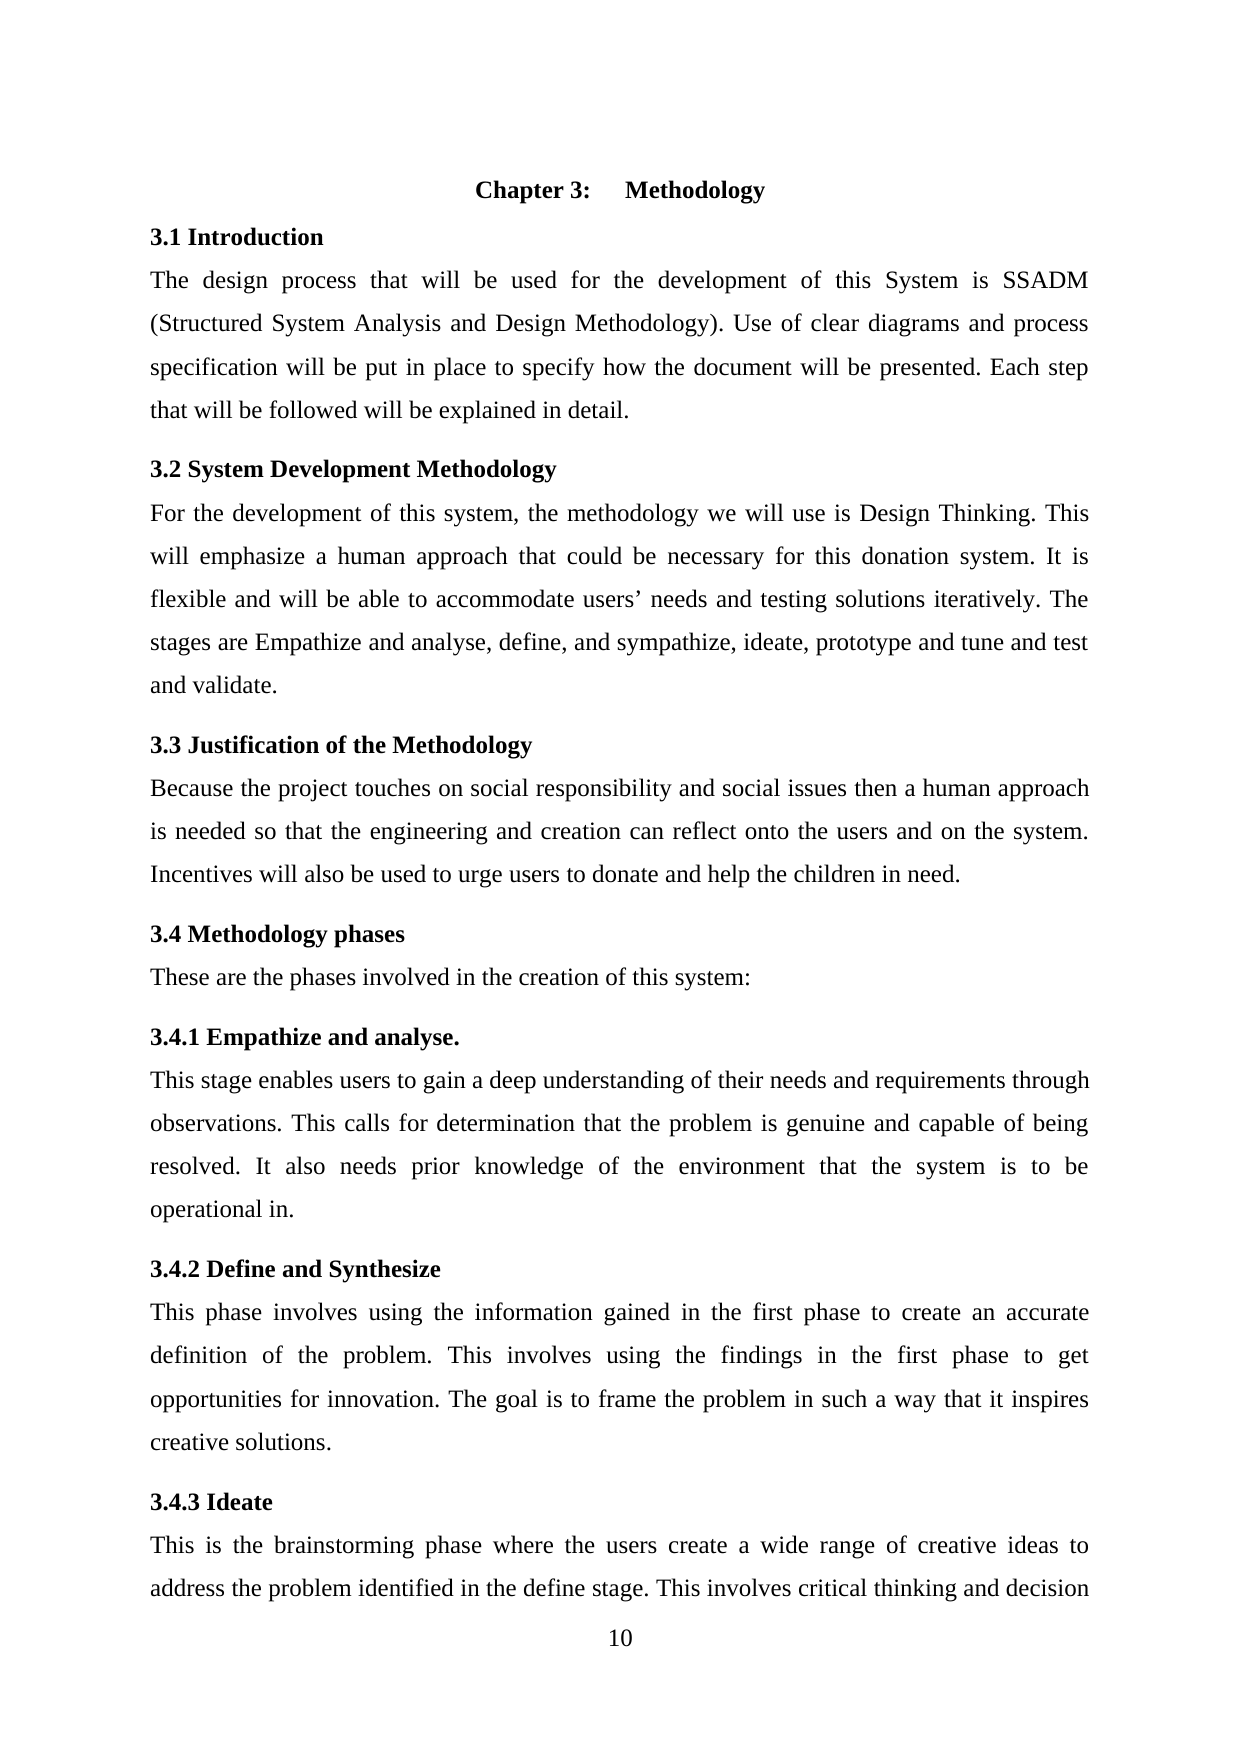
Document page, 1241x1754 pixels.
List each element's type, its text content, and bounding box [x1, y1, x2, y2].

subtitle 3.1 Introduction [150, 222, 1090, 251]
text The design process that will be used for the development of this System is SSADM (Structured System Analysis and Design Methodology). Use of clear diagrams and process specification will be put in place to specify how the document will be presented. Each step that will be followed will be explained in detail. [150, 265, 1090, 423]
text These are the phases involved in the creation of this system: [150, 962, 1090, 991]
subtitle 3.2 System Development Methodology [150, 454, 1090, 483]
text Because the project touches on social responsibility and social issues then a human approach is needed so that the engineering and creation can reflect onto the users and on the system. Incentives will also be used to urge users to donate and help the children in need. [150, 773, 1090, 888]
subtitle 3.4.1 Empathize and analyse. [150, 1022, 1090, 1051]
text For the development of this system, the methodology we will use is Design Thinking. This will emphasize a human approach that could be necessary for this donation system. It is flexible and will be able to accommodate users’ needs and testing solutions iteratively. The stages are Empathize and analyse, define, and sympathize, ideate, prototype and tune and test and validate. [150, 498, 1090, 699]
text This phase involves using the information gained in the first phase to create an accurate definition of the problem. This involves using the findings in the first phase to get opportunities for innovation. The goal is to frame the problem in such a way that it inspires creative solutions. [150, 1297, 1090, 1456]
subtitle Chapter 3: Methodology [150, 175, 1090, 204]
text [150, 1530, 1090, 1602]
subtitle 3.3 Justification of the Methodology [150, 730, 1090, 759]
text This stage enables users to gain a deep understanding of their needs and requirements through observations. This calls for determination that the problem is genuine and capable of being resolved. It also needs prior knowledge of the environment that the system is to be operational in. [150, 1065, 1090, 1223]
subtitle 3.4 Methodology phases [150, 919, 1090, 948]
subtitle 3.4.3 Ideate [150, 1487, 1090, 1515]
subtitle 3.4.2 Define and Synthesize [150, 1254, 1090, 1283]
